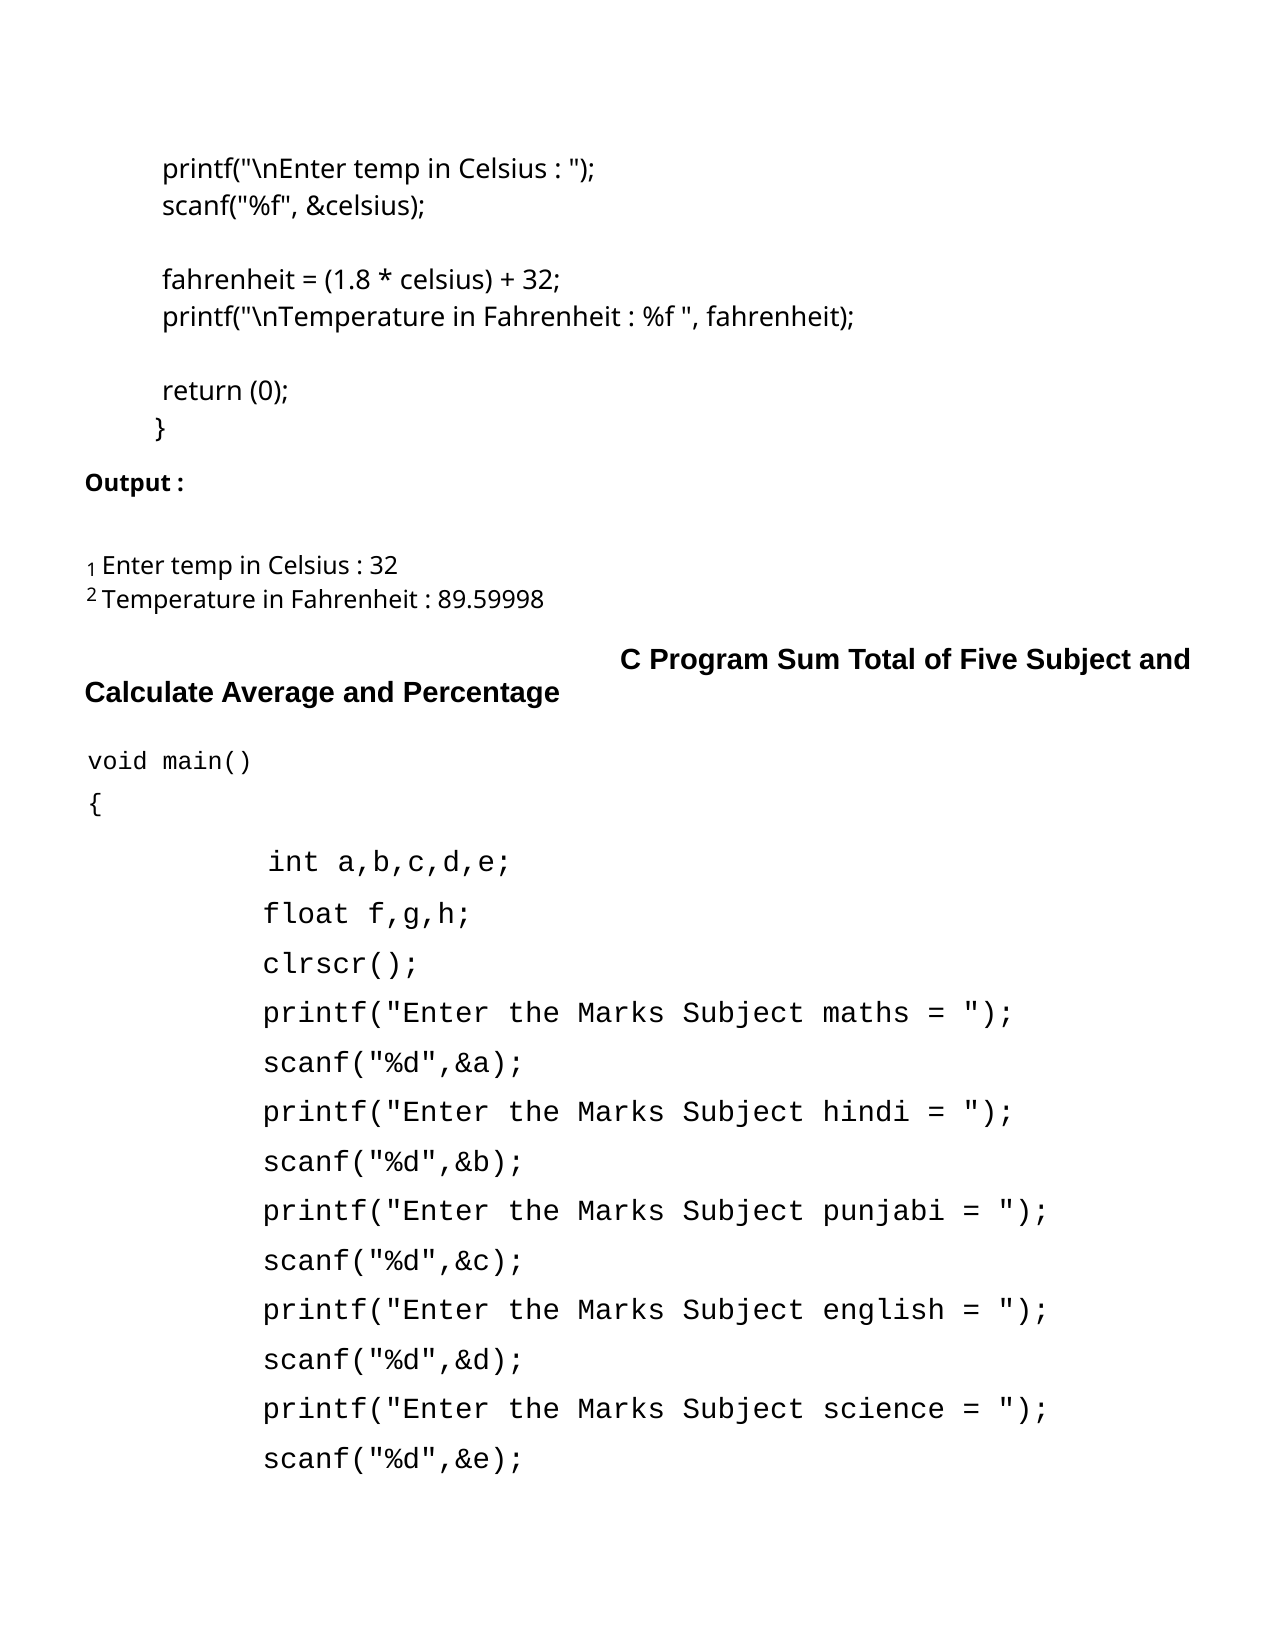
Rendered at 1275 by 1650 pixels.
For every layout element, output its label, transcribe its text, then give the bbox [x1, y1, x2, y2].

text C Program Sum Total of Five Subject and Calculate Average and Percentage [84, 642, 1247, 709]
text fahrenheit = (1.8 * celsius) + 32; [155, 261, 1247, 297]
table_header 1 2 [83, 546, 100, 643]
text return (0); [155, 371, 1247, 408]
text printf("\nEnter temp in Celsius : "); [155, 150, 1247, 187]
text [87, 748, 1247, 1477]
table_header Enter temp in Celsius : 32 Temperature in Fahrenheit : 89.59998 [100, 546, 601, 643]
text printf("\nTemperature in Fahrenheit : %f ", fahrenheit); [155, 297, 1247, 334]
text } [155, 408, 1247, 445]
text scanf("%f", &celsius); [155, 187, 1247, 224]
text Output : [84, 461, 1247, 498]
